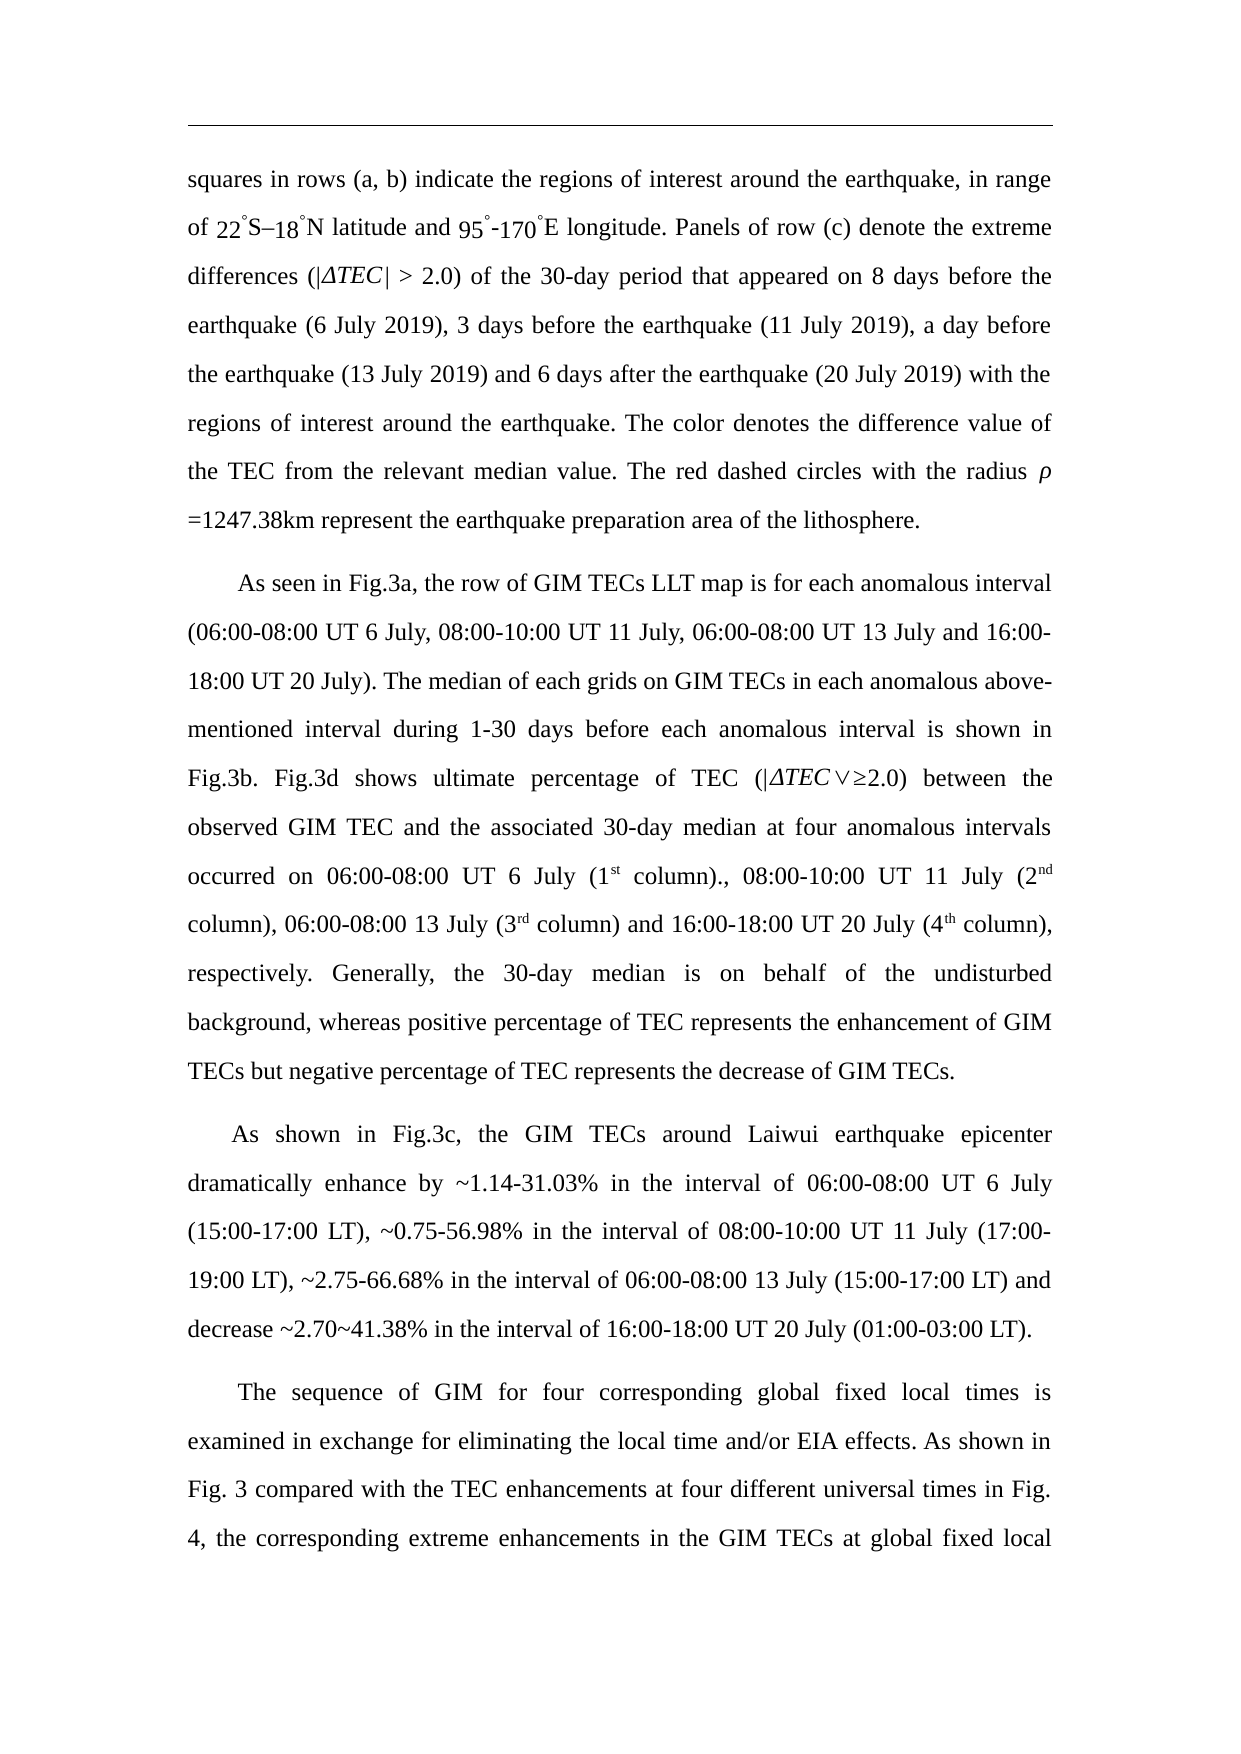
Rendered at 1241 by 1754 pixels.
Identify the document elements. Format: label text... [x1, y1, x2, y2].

text As shown in Fig.3c, the GIM TECs around Laiwui earthquake epicenter dramatically enhance by ~1.14-31.03% in the interval of 06:00-08:00 UT 6 July (15:00-17:00 LT), ~0.75-56.98% in the interval of 08:00-10:00 UT 11 July (17:00-19:00 LT), ~2.75-66.68% in the interval of 06:00-08:00 13 July (15:00-17:00 LT) and decrease ~2.70~41.38% in the interval of 16:00-18:00 UT 20 July (01:00-03:00 LT). [187, 1117, 1053, 1344]
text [187, 1375, 1053, 1554]
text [187, 162, 1053, 536]
text As seen in Fig.3a, the row of GIM TECs LLT map is for each anomalous interval (06:00-08:00 UT 6 July, 08:00-10:00 UT 11 July, 06:00-08:00 UT 13 July and 16:00-18:00 UT 20 July). The median of each grids on GIM TECs in each anomalous above-mentioned interval during 1-30 days before each anomalous interval is shown in Fig.3b. Fig.3d shows ultimate percentage of TEC (|2.0) between the observed GIM TEC and the associated 30-day median at four anomalous intervals occurred on 06:00-08:00 UT 6 July (1st column)., 08:00-10:00 UT 11 July (2nd column), 06:00-08:00 13 July (3rd column) and 16:00-18:00 UT 20 July (4th column), respectively. Generally, the 30-day median is on behalf of the undisturbed background, whereas positive percentage of TEC represents the enhancement of GIM TECs but negative percentage of TEC represents the decrease of GIM TECs. [187, 566, 1053, 1086]
